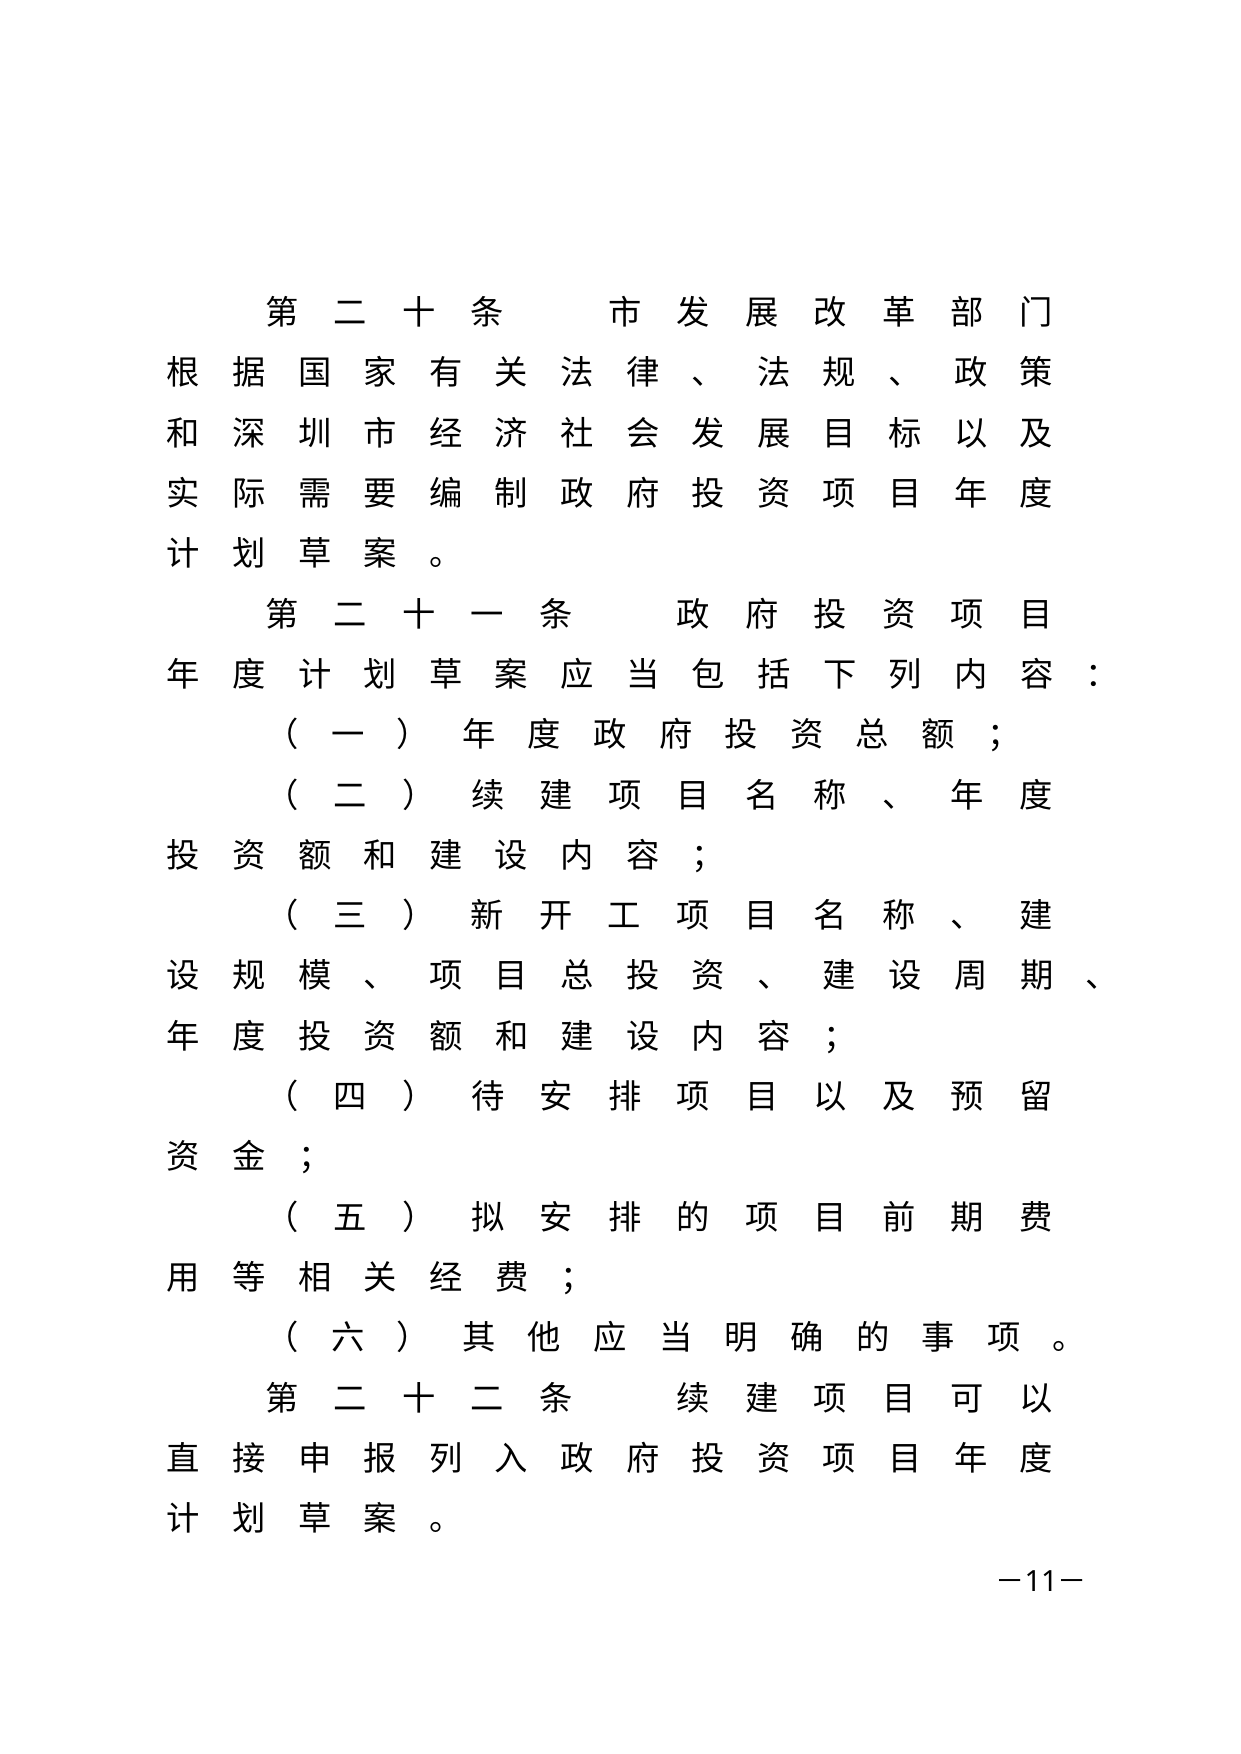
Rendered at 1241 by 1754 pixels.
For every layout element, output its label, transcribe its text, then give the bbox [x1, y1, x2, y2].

text （三）新开工项目名称、建设规模、项目总投资、建设周期、年度投资额和建设内容； [167, 883, 1085, 1064]
text 第二十条 市发展改革部门根据国家有关法律、法规、政策和深圳市经济社会发展目标以及实际需要编制政府投资项目年度计划草案。 [167, 280, 1085, 581]
text （二）续建项目名称、年度投资额和建设内容； [167, 762, 1085, 883]
text （四）待安排项目以及预留资金； [167, 1064, 1085, 1184]
text （一）年度政府投资总额； [167, 702, 1085, 762]
text （五）拟安排的项目前期费用等相关经费； [167, 1184, 1085, 1305]
text 第二十一条 政府投资项目年度计划草案应当包括下列内容： [167, 581, 1085, 702]
text 第二十二条 续建项目可以直接申报列入政府投资项目年度计划草案。 [167, 1365, 1085, 1546]
text （六）其他应当明确的事项。 [167, 1305, 1085, 1365]
